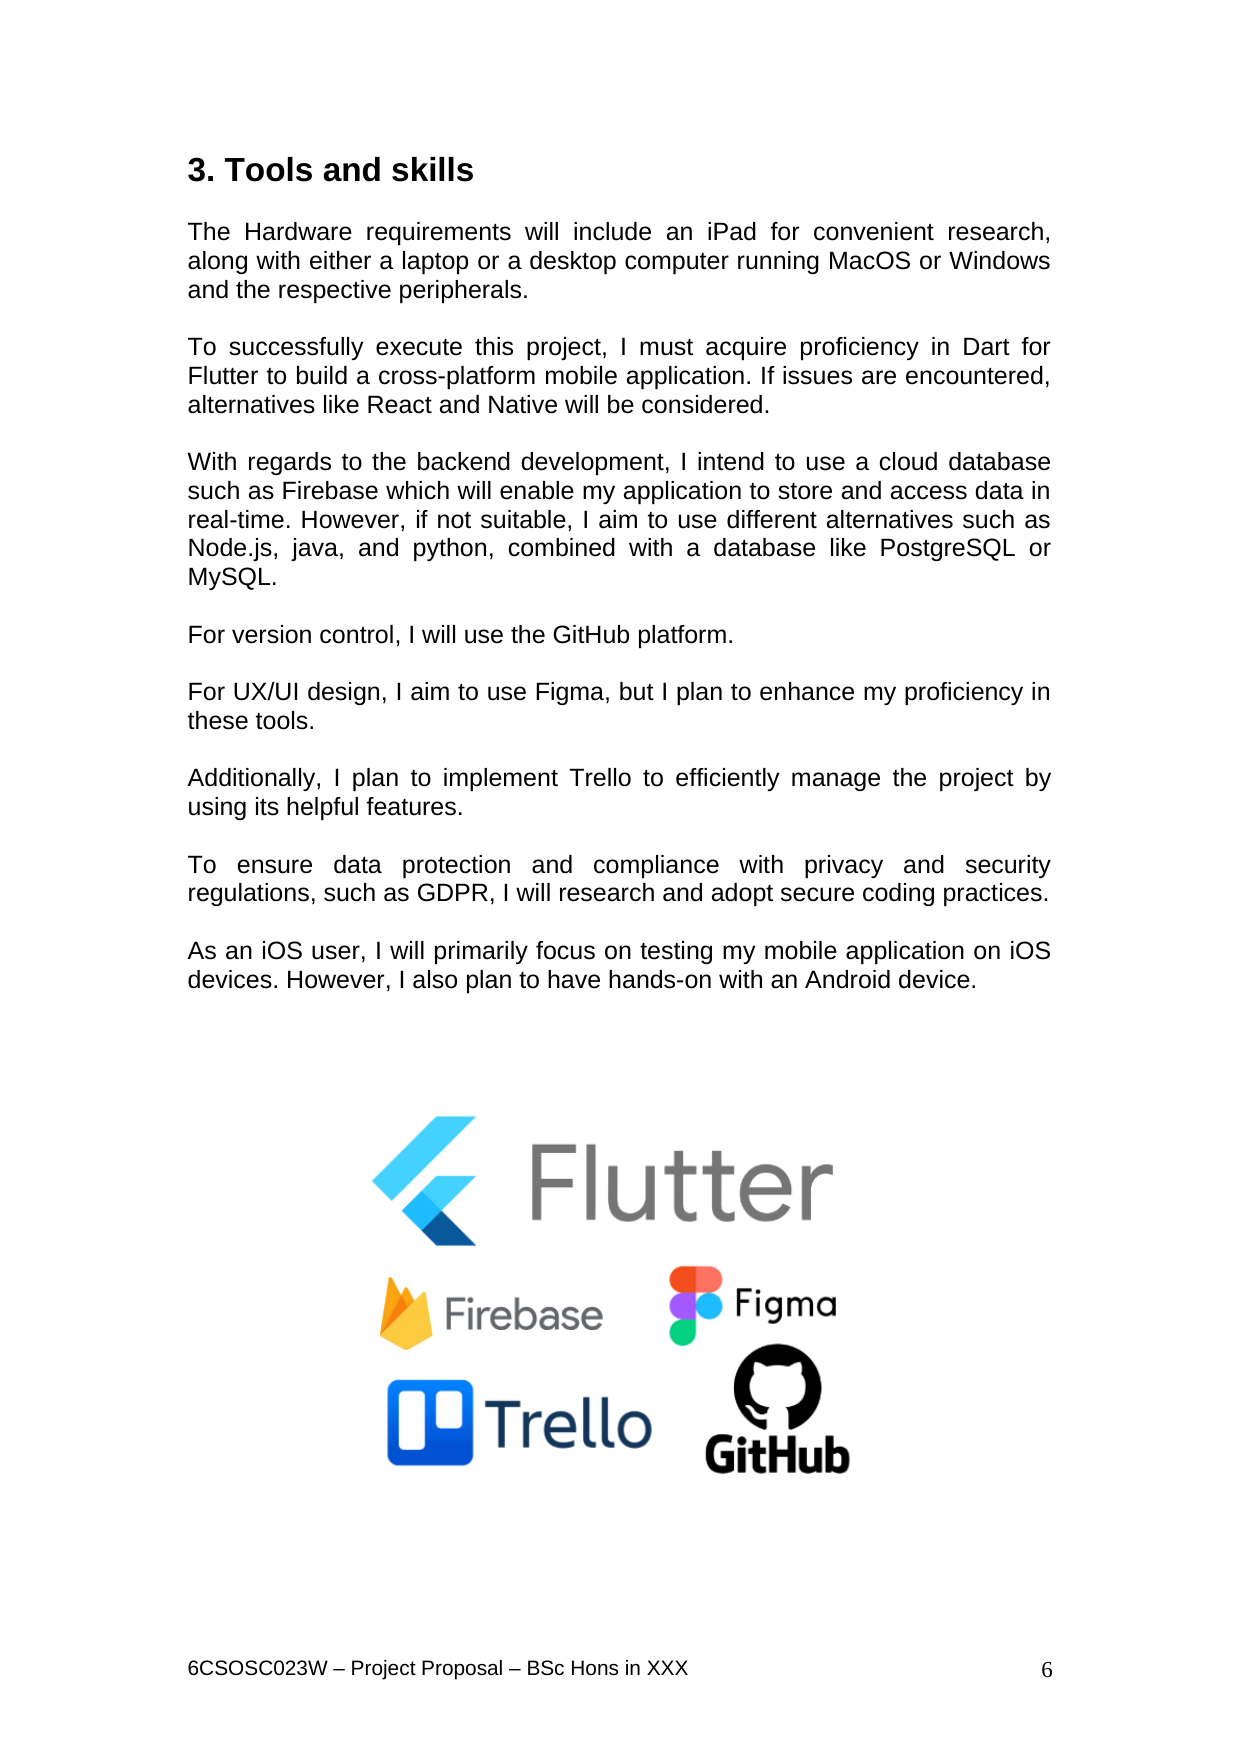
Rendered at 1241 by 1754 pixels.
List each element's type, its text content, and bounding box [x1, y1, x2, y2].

text With regards to the backend development, I intend to use a cloud database such as Firebase which will enable my application to store and access data in real-time. However, if not suitable, I aim to use different alternatives such as Node.js, java, and python, combined with a database like PostgreSQL or MySQL. [187, 447, 1053, 591]
text For UX/UI design, I aim to use Figma, but I plan to enhance my proficiency in these tools. [187, 677, 1053, 735]
text To successfully execute this project, I must acquire proficiency in Dart for Flutter to build a cross-platform mobile application. If issues are encountered, alternatives like React and Native will be considered. [187, 332, 1053, 418]
text As an iOS user, I will primarily focus on testing my mobile application on iOS devices. However, I also plan to have hands-on with an Android device. [187, 936, 1053, 993]
text The Hardware requirements will include an iPad for convenient research, along with either a laptop or a desktop computer running MacOS or Windows and the respective peripherals. [187, 217, 1053, 303]
text For version control, I will use the GitHub platform. [187, 620, 1053, 648]
text Additionally, I plan to implement Trello to efficiently manage the project by using its helpful features. [187, 763, 1053, 821]
text 3. Tools and skills [187, 150, 1053, 188]
picture [303, 1079, 937, 1530]
text To ensure data protection and compliance with privacy and security regulations, such as GDPR, I will research and adopt secure coding practices. [187, 850, 1053, 907]
